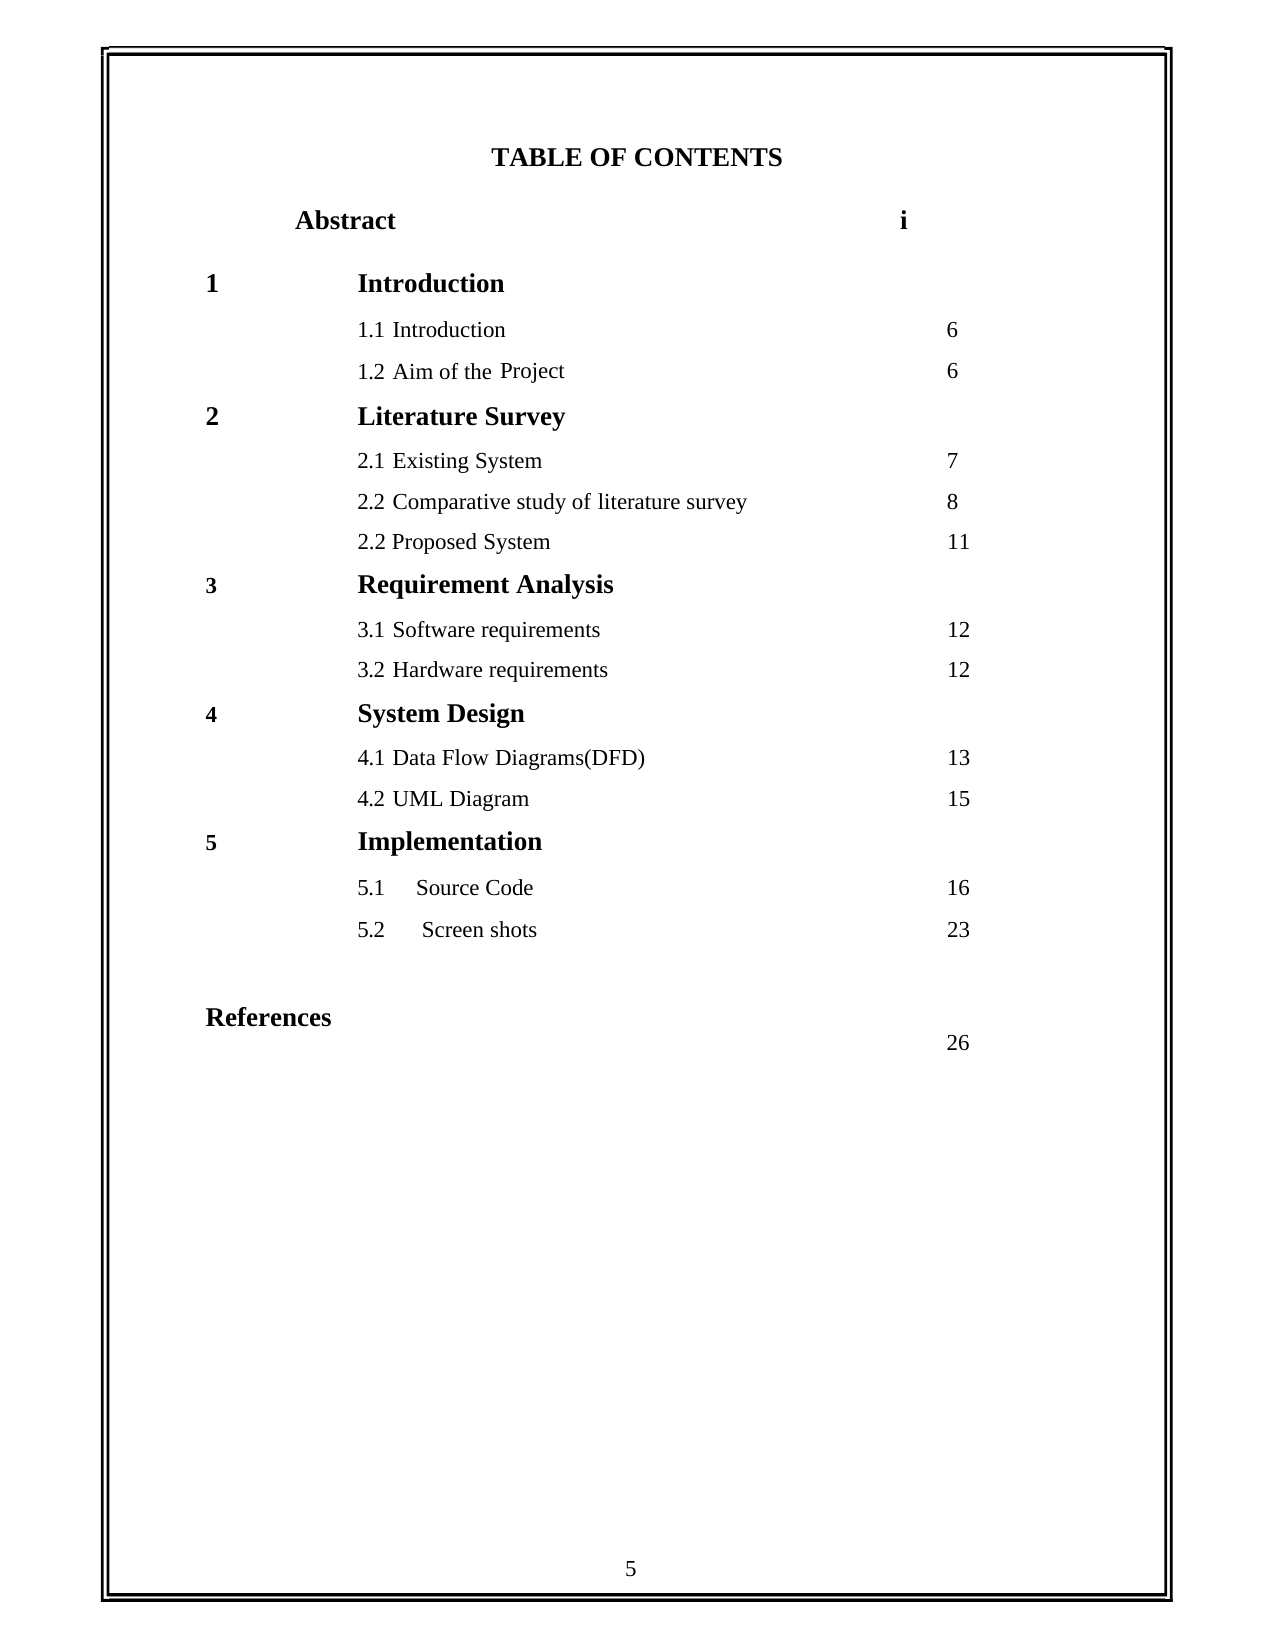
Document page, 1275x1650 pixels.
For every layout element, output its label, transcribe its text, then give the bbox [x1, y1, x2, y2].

picture [109, 1593, 1165, 1602]
text TABLE OF CONTENTS [437, 141, 837, 172]
text Abstract i [295, 204, 1148, 236]
picture [109, 46, 1165, 56]
text 26 [946, 1032, 1148, 1054]
text References [205, 1004, 1148, 1032]
list Introduction [205, 268, 1148, 299]
